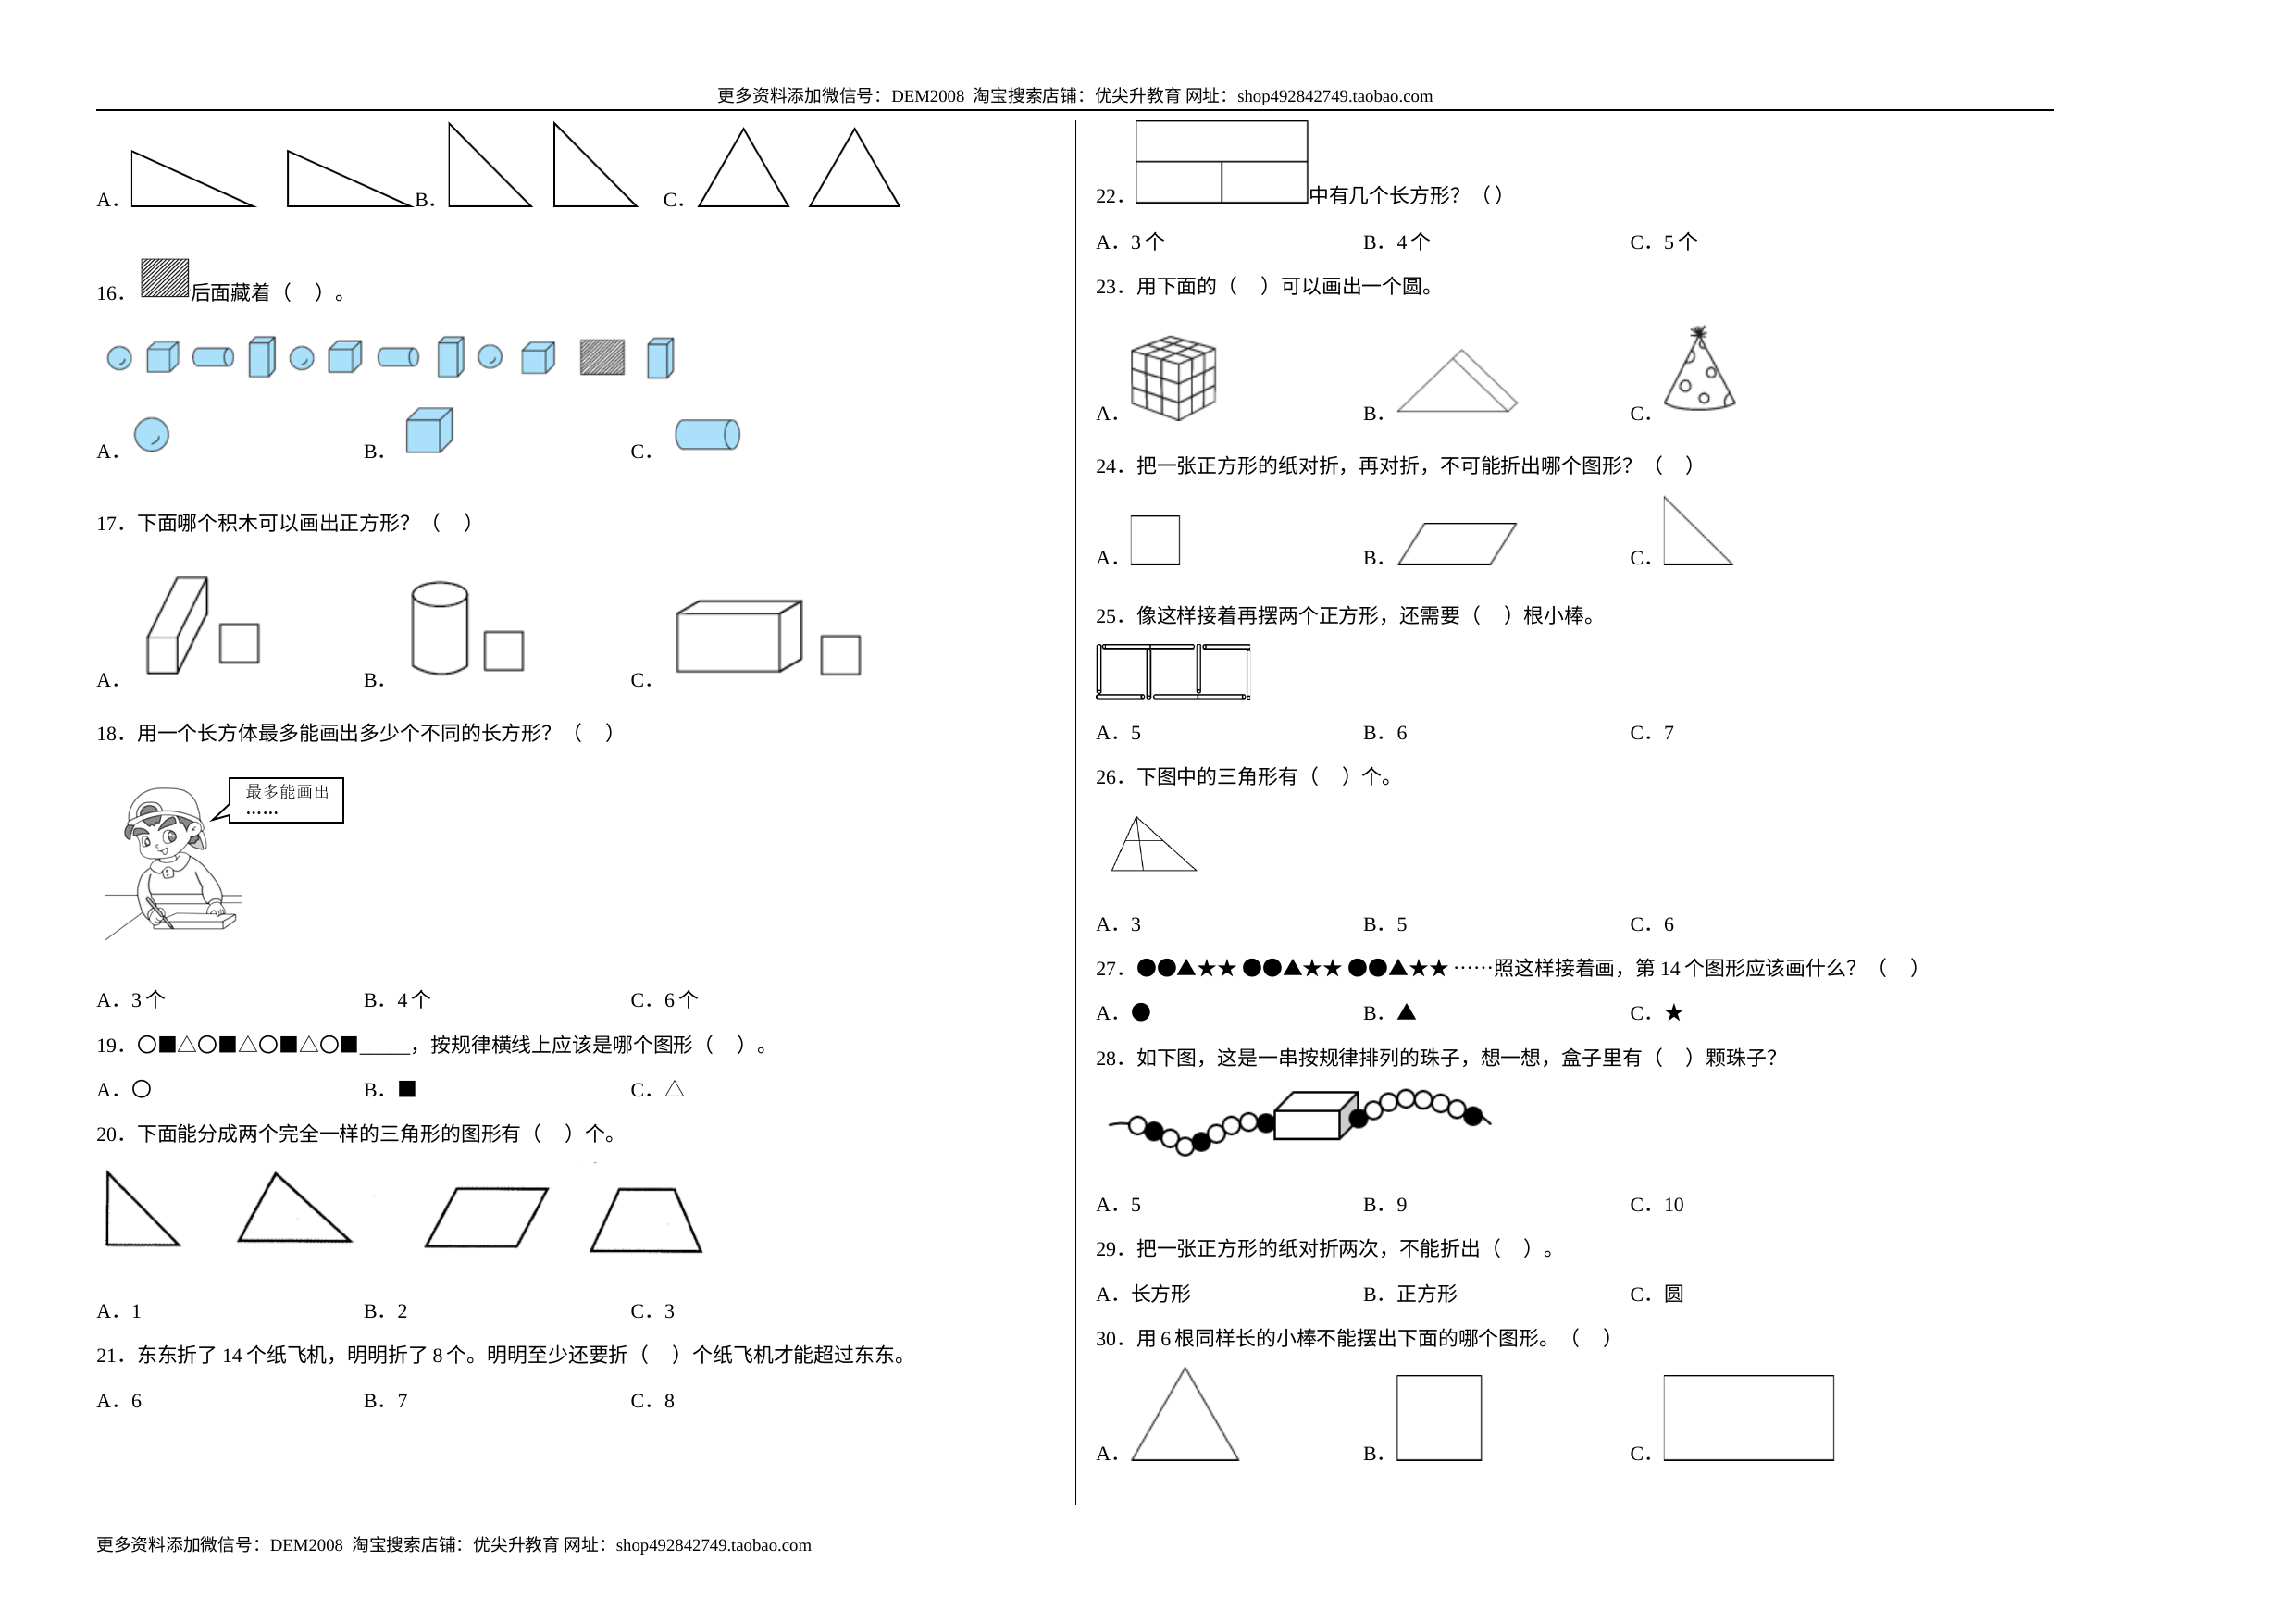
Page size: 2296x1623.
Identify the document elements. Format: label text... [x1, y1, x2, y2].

text A．3 B．5 C．6 [1096, 907, 2054, 937]
picture [96, 329, 694, 382]
text 30．用6根同样长的小棒不能摆出下面的哪个图形。（ ） [1096, 1322, 2054, 1352]
picture [1396, 1375, 1483, 1461]
picture [1663, 494, 1735, 565]
picture [130, 551, 275, 688]
picture [1096, 1085, 1504, 1161]
picture [1136, 120, 1309, 204]
text A．长方形 B．正方形 C．圆 [1096, 1277, 2054, 1307]
text A． B． C． [1096, 315, 2054, 435]
text 17．下面哪个积木可以画出正方形？（ ） [96, 507, 1055, 537]
picture [664, 585, 872, 688]
text 23．用下面的（ ）可以画出一个圆。 [1096, 270, 2054, 300]
text 20．下面能分成两个完全一样的三角形的图形有（ ）个。 [96, 1118, 1055, 1147]
text 22．中有几个长方形？（ ） [1096, 120, 2054, 211]
picture [130, 410, 180, 459]
picture [1130, 515, 1180, 565]
text 19．〇■△〇■△〇■△〇■_____，按规律横线上应该是哪个图形（ ）。 [96, 1028, 1055, 1059]
text A．〇 B．■ C．△ [96, 1072, 1055, 1103]
text 27．●●▲★★ ●●▲★★ ●●▲★★ ……照这样接着画，第14个图形应该画什么？（ ） [1096, 952, 2054, 982]
picture [1663, 315, 1746, 421]
picture [136, 255, 191, 301]
text A．5 B．9 C．10 [1096, 1188, 2054, 1218]
picture [448, 120, 639, 207]
picture [96, 1162, 714, 1261]
text 29．把一张正方形的纸对折两次，不能折出（ ）。 [1096, 1233, 2054, 1262]
picture [397, 402, 465, 459]
text A．3个 B．4个 C．5个 [1096, 225, 2054, 255]
picture [1096, 805, 1204, 886]
picture [664, 410, 749, 459]
text A． B． C． [96, 402, 1055, 492]
text A． B． C． [1096, 494, 2054, 585]
picture [1396, 341, 1524, 421]
picture [697, 127, 901, 207]
text 24．把一张正方形的纸对折，再对折，不可能折出哪个图形？（ ） [1096, 450, 2054, 479]
text 21．东东折了14个纸飞机，明明折了8个。明明至少还要折（ ）个纸飞机才能超过东东。 [96, 1339, 1055, 1369]
text A．6 B．7 C．8 [96, 1383, 1055, 1414]
picture [397, 578, 538, 688]
picture [1130, 330, 1228, 421]
text A．1 B．2 C．3 [96, 1295, 1055, 1324]
text 16．后面藏着（ ）。 [96, 255, 1055, 316]
picture [1096, 644, 1251, 700]
picture [1663, 1375, 1835, 1461]
text A．3个 B．4个 C．6个 [96, 984, 1055, 1013]
text A．5 B．6 C．7 [1096, 715, 2054, 746]
picture [1130, 1367, 1241, 1461]
text 26．下图中的三角形有（ ）个。 [1096, 761, 2054, 790]
text 25．像这样接着再摆两个正方形，还需要（ ）根小棒。 [1096, 600, 2054, 629]
picture [96, 761, 359, 954]
text 18．用一个长方体最多能画出多少个不同的长方形？（ ） [96, 716, 1055, 747]
text A．● B．▲ C．★ [1096, 997, 2054, 1026]
text 28．如下图，这是一串按规律排列的珠子，想一想，盒子里有（ ）颗珠子？ [1096, 1041, 2054, 1072]
picture [1396, 523, 1519, 565]
picture [130, 149, 416, 207]
